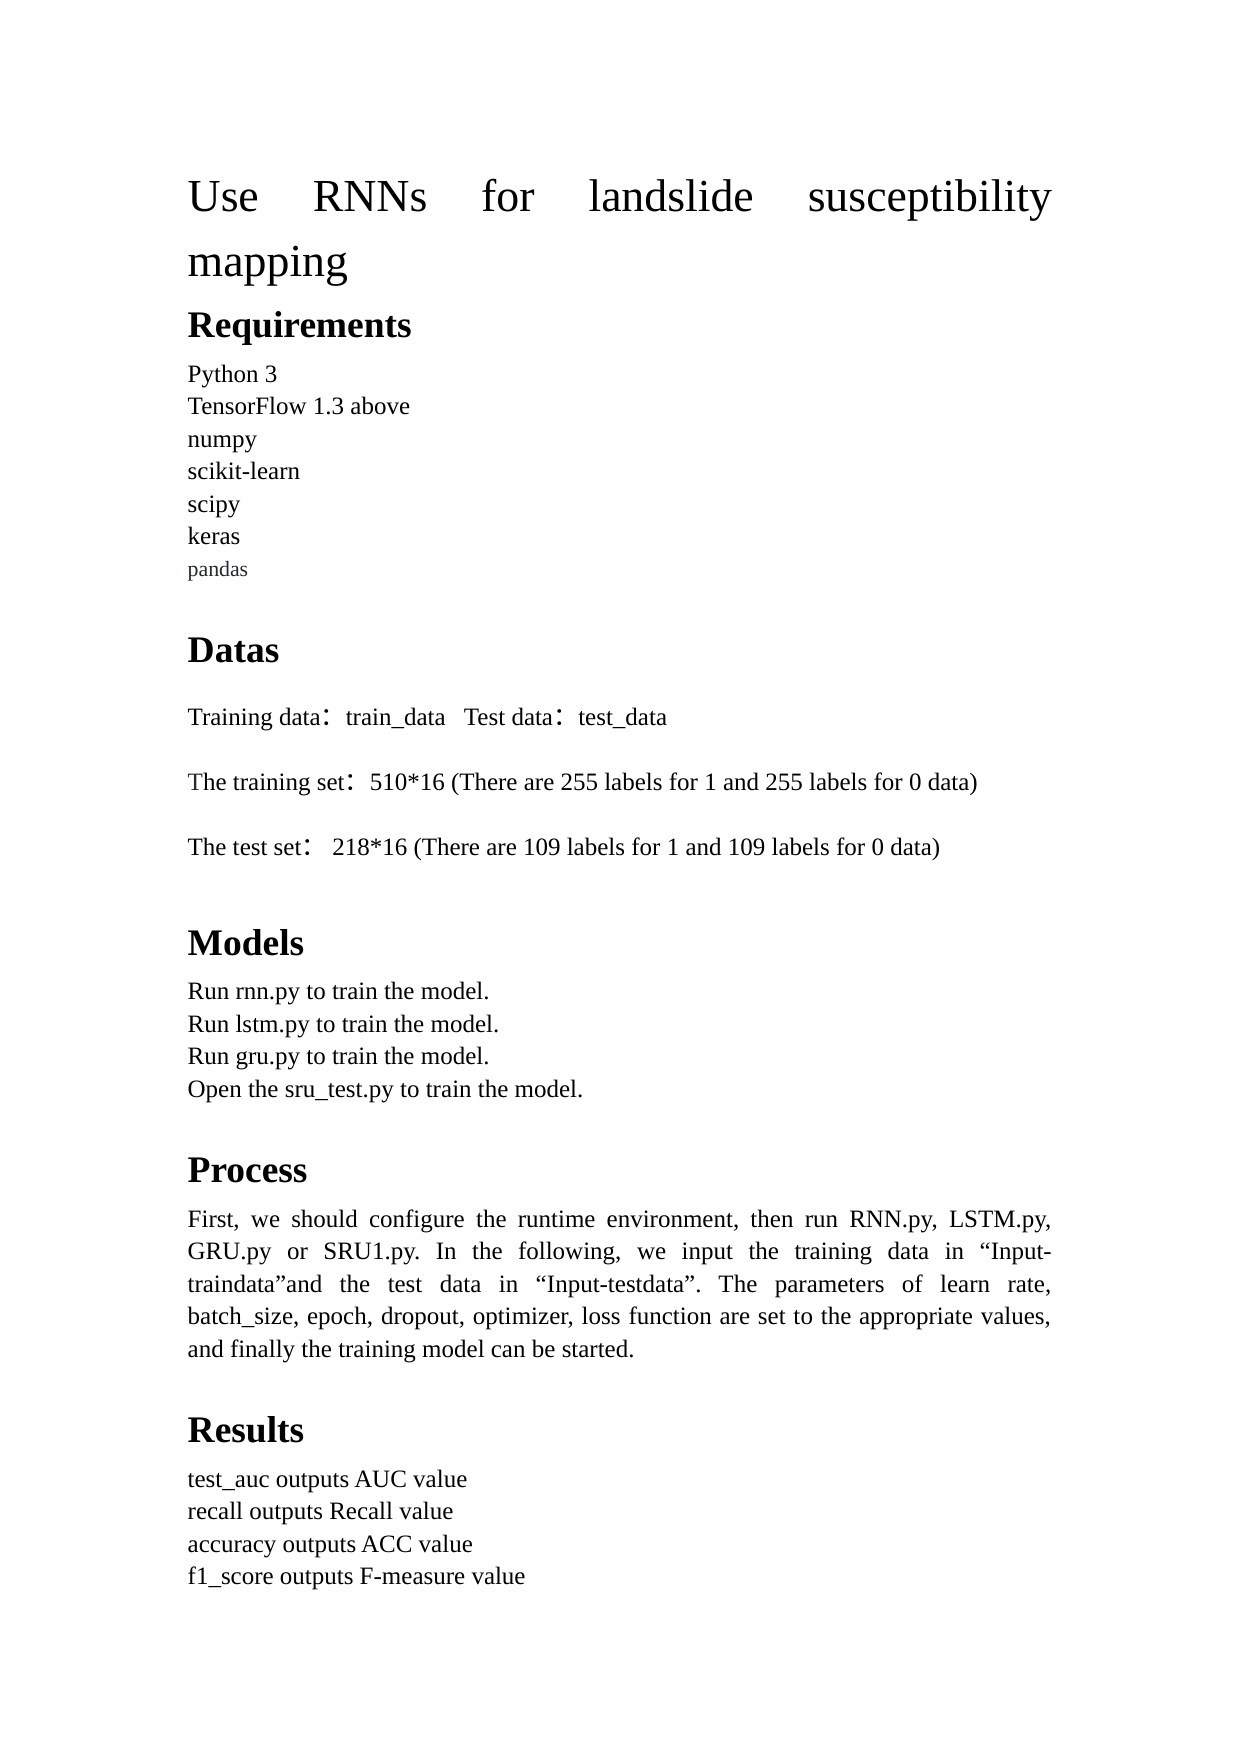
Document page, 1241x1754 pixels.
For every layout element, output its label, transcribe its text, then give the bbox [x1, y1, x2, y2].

text Run lstm.py to train the model. [187, 1007, 1053, 1039]
text Python 3 [187, 357, 1053, 389]
text Training data：train_data Test data：test_data [187, 682, 1053, 747]
text accuracy outputs ACC value [187, 1527, 1053, 1559]
text pandas [187, 552, 1053, 584]
text Use RNNs for landslide susceptibility mapping [187, 162, 1053, 292]
text Process [187, 1137, 1053, 1202]
text Run rnn.py to train the model. [187, 974, 1053, 1007]
text scikit-learn [187, 454, 1053, 487]
text The training set：510*16 (There are 255 labels for 1 and 255 labels for 0 data) [187, 747, 1053, 812]
text Datas [187, 617, 1053, 682]
text scipy [187, 487, 1053, 519]
text Results [187, 1397, 1053, 1462]
text test_auc outputs AUC value [187, 1462, 1053, 1494]
text Models [187, 909, 1053, 974]
text keras [187, 519, 1053, 552]
text recall outputs Recall value [187, 1494, 1053, 1527]
text TensorFlow 1.3 above [187, 389, 1053, 422]
text f1_score outputs F-measure value [187, 1559, 1053, 1592]
text The test set： 218*16 (There are 109 labels for 1 and 109 labels for 0 data) [187, 812, 1053, 877]
text numpy [187, 422, 1053, 454]
text Open the sru_test.py to train the model. [187, 1072, 1053, 1104]
text First, we should configure the runtime environment, then run RNN.py, LSTM.py, GRU.py or SRU1.py. In the following, we input the training data in “Input-traindata”and the test data in “Input-testdata”. The parameters of learn rate, batch_size, epoch, dropout, optimizer, loss function are set to the appropriate values, and finally the training model can be started. [187, 1202, 1053, 1364]
text Requirements [187, 292, 1053, 357]
text Run gru.py to train the model. [187, 1039, 1053, 1072]
